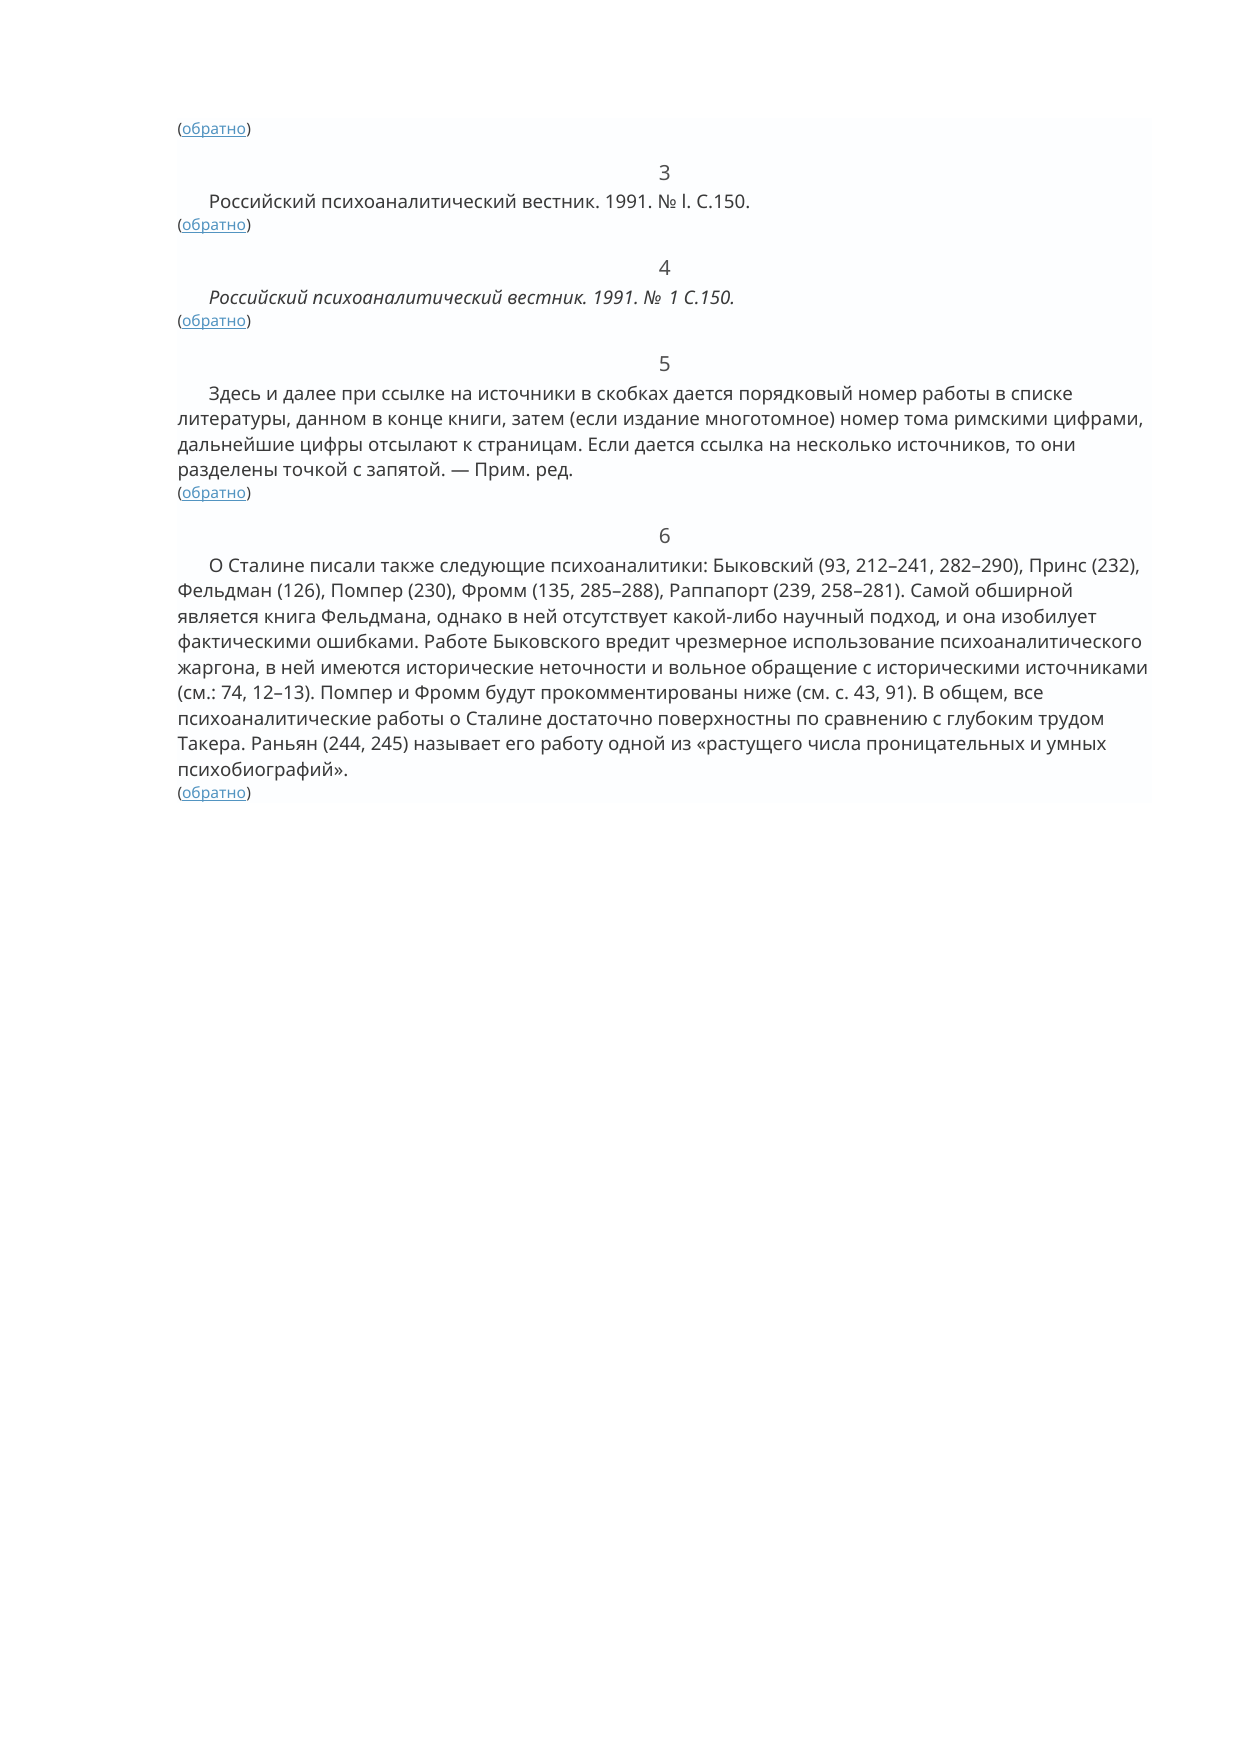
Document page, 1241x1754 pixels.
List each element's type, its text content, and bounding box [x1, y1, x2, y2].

text (обратно) [177, 309, 1152, 331]
text (обратно) [177, 482, 1152, 503]
subtitle 6 [177, 521, 1152, 550]
text (обратно) [177, 214, 1152, 235]
text Российский психоаналитический вестник. 1991. № 1 С.150. [177, 284, 1152, 309]
text Здесь и далее при ссылке на источники в скобках дается порядковый номер работы в списке литературы, данном в конце книги, затем (если издание многотомное) номер тома римскими цифрами, дальнейшие цифры отсылают к страницам. Если дается ссылка на несколько источников, то они разделены точкой с запятой. — Прим. ред. [177, 380, 1152, 482]
text О Сталине писали также следующие психоаналитики: Быковский (93, 212–241, 282–290), Принс (232), Фельдман (126), Помпер (230), Фромм (135, 285–288), Раппапорт (239, 258–281). Самой обширной является книга Фельдмана, однако в ней отсутствует какой-либо научный подход, и она изобилует фактическими ошибками. Работе Быковского вредит чрезмерное использование психоаналитического жаргона, в ней имеются исторические неточности и вольное обращение с историческими источниками (см.: 74, 12–13). Помпер и Фромм будут прокомментированы ниже (см. с. 43, 91). В общем, все психоаналитические работы о Сталине достаточно поверхностны по сравнению с глубоким трудом Такера. Раньян (244, 245) называет его работу одной из «растущего числа проницательных и умных психобиографий». [177, 552, 1152, 782]
text (обратно) [177, 118, 1152, 139]
text (обратно) [177, 782, 1152, 803]
subtitle 5 [177, 349, 1152, 378]
text Российский психоаналитический вестник. 1991. № l. С.150. [177, 188, 1152, 214]
subtitle 3 [177, 158, 1152, 186]
subtitle 4 [177, 253, 1152, 282]
